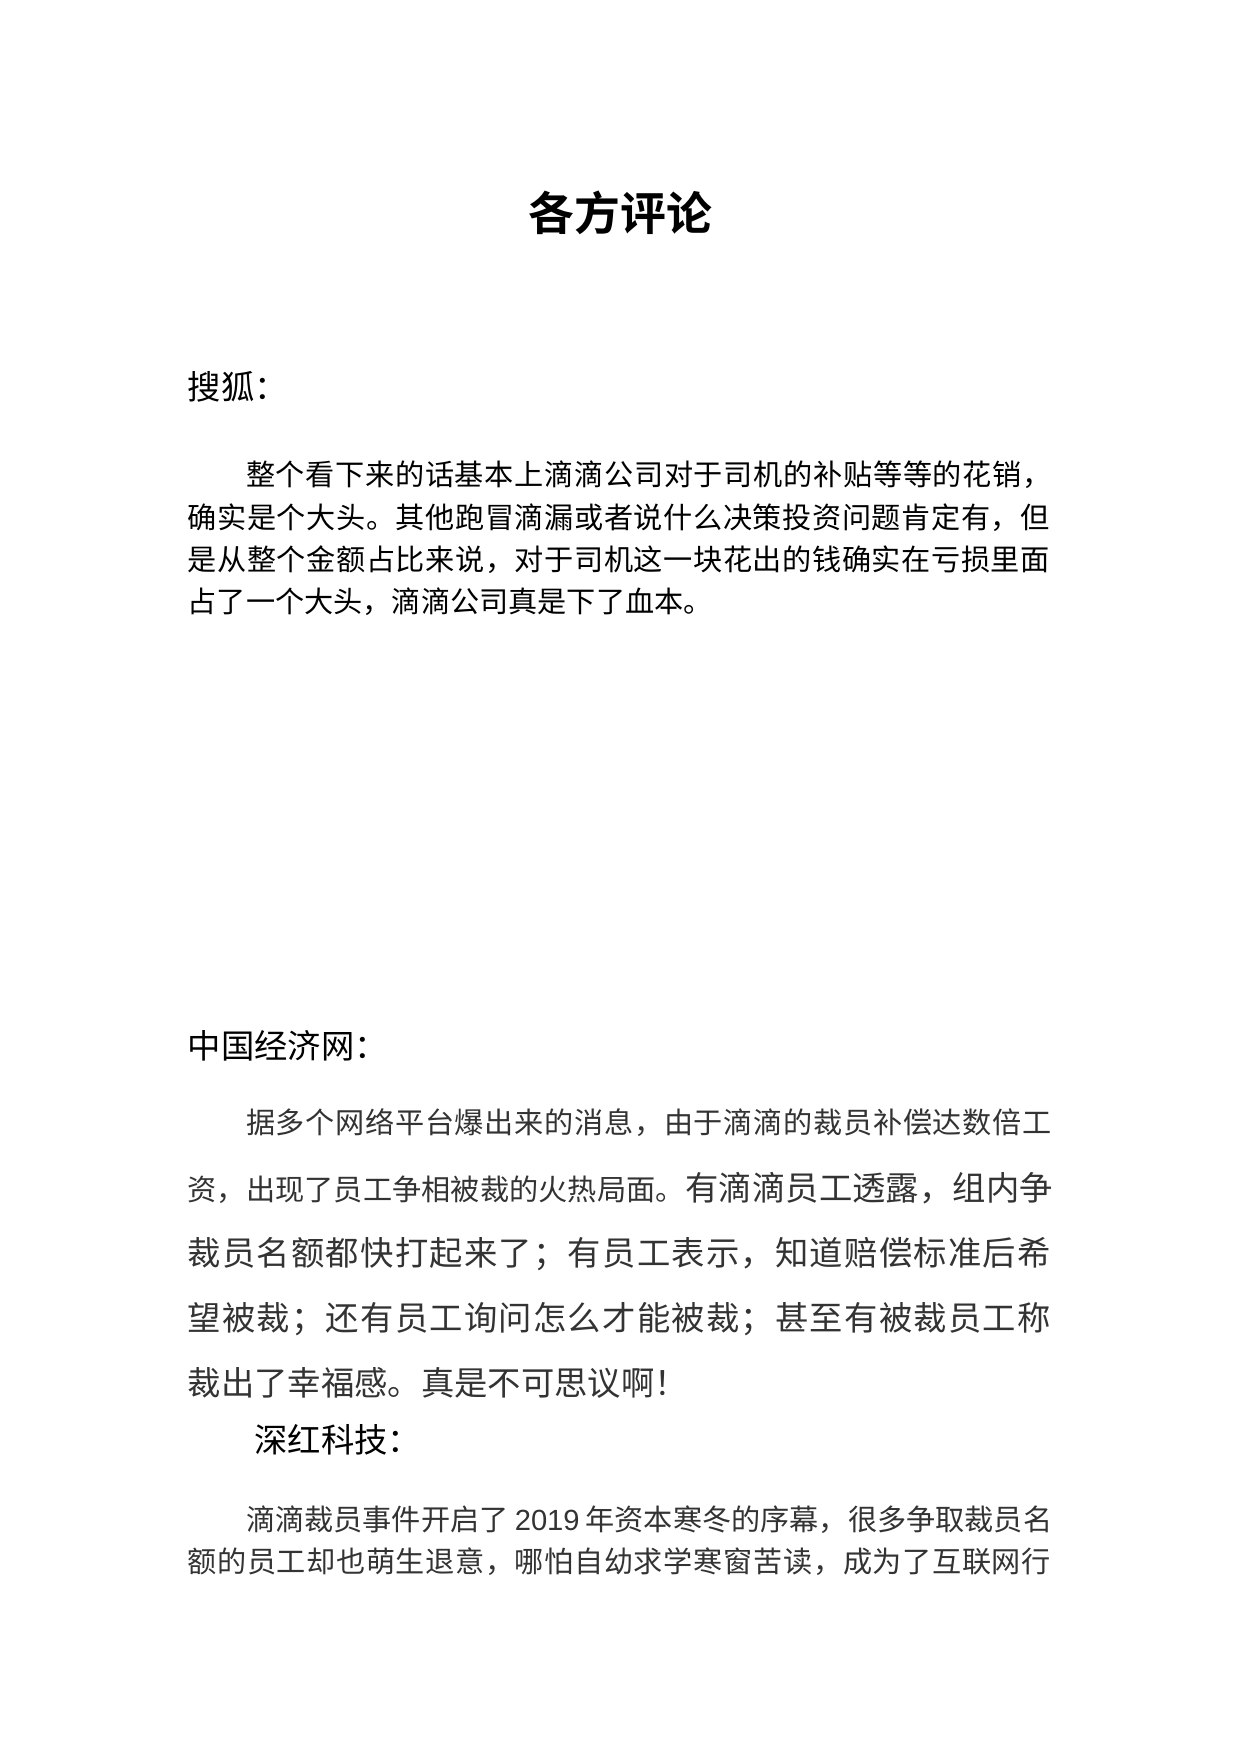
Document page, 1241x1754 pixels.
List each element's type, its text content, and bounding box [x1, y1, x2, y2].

text 据多个网络平台爆出来的消息，由于滴滴的裁员补偿达数倍工资，出现了员工争相被裁的火热局面。有滴滴员工透露，组内争裁员名额都快打起来了；有员工表示，知道赔偿标准后希望被裁；还有员工询问怎么才能被裁；甚至有被裁员工称裁出了幸福感。真是不可思议啊！ [187, 1089, 1053, 1414]
subtitle 搜狐： [187, 352, 1053, 417]
subtitle 整个看下来的话基本上滴滴公司对于司机的补贴等等的花销，确实是个大头。其他跑冒滴漏或者说什么决策投资问题肯定有，但是从整个金额占比来说，对于司机这一块花出的钱确实在亏损里面占了一个大头，滴滴公司真是下了血本。 [187, 452, 1053, 621]
subtitle 各方评论 [187, 162, 1053, 259]
text 深红科技： [187, 1414, 1053, 1462]
text 中国经济网： [187, 1011, 1053, 1076]
